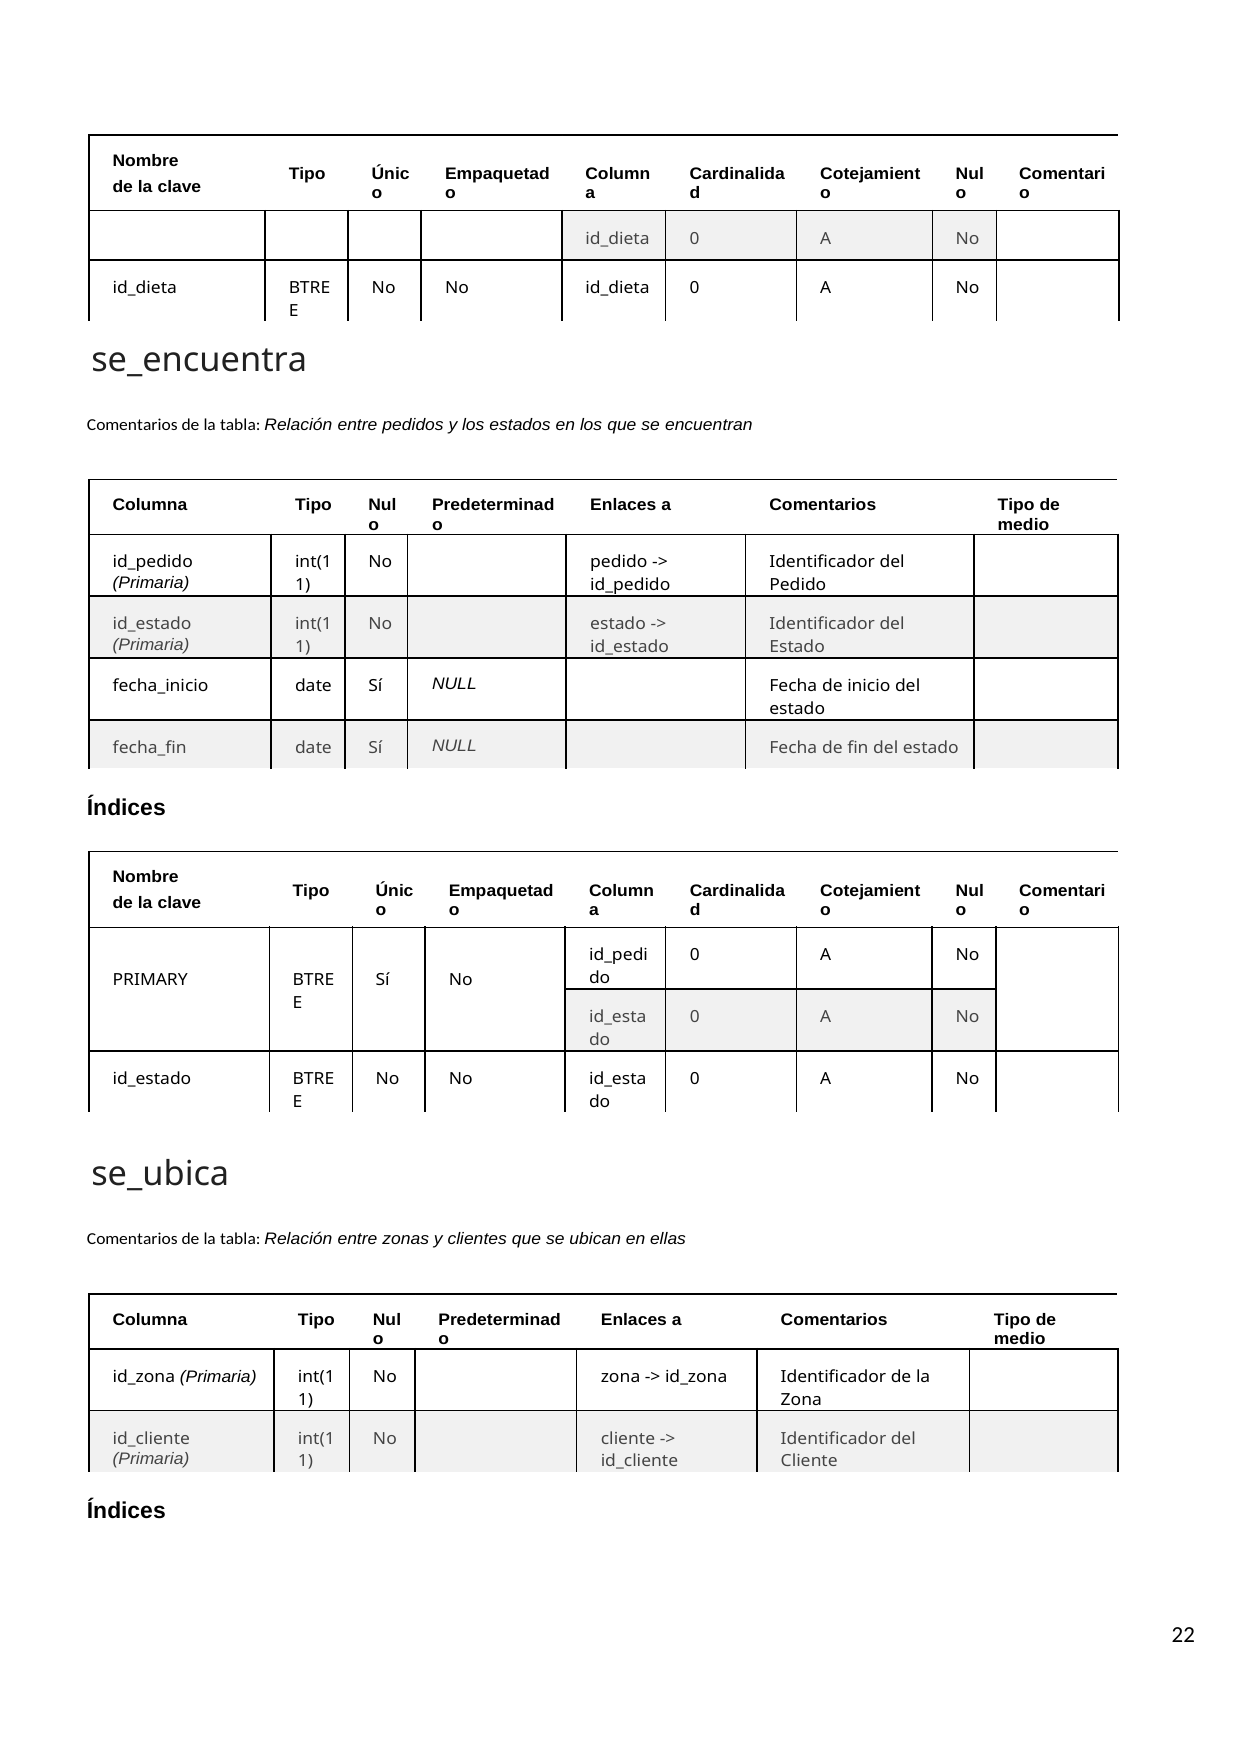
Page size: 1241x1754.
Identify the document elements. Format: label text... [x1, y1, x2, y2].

table_header Cardinalidad [666, 852, 796, 926]
table_header Único [353, 852, 425, 926]
table_cell No [346, 535, 407, 595]
table_cell id_dieta [563, 211, 665, 259]
table_header Predeterminado [416, 1295, 576, 1348]
table_cell fecha_inicio [90, 659, 270, 719]
table_cell No [933, 990, 995, 1050]
table_cell 0 [666, 1052, 796, 1112]
table_cell [997, 261, 1118, 321]
table_cell cliente -> id_cliente [577, 1411, 756, 1472]
table_cell 0 [666, 261, 796, 321]
table_cell int(11) [275, 1350, 349, 1410]
table_cell [422, 211, 561, 259]
table_cell A [797, 928, 931, 988]
table_header Tipo [270, 852, 352, 926]
table_cell A [797, 261, 932, 321]
table_cell Sí [346, 721, 407, 768]
table_cell [997, 928, 1118, 1050]
table_cell [975, 535, 1117, 595]
text Índices [87, 1497, 1194, 1523]
table_cell Identificador de la Zona [758, 1350, 969, 1410]
text Comentarios de la tabla: Relación entre pedidos y los estados en los que se encuentran [87, 414, 1194, 434]
table_cell No [426, 928, 564, 1050]
table_header Cotejamiento [797, 136, 932, 210]
table_cell fecha_fin [90, 721, 270, 768]
text se_ubica [91, 1149, 1194, 1196]
table_cell [90, 211, 264, 259]
table_cell int(11) [272, 597, 344, 657]
table_cell estado -> id_estado [567, 597, 745, 657]
table_cell Sí [353, 928, 424, 1050]
table_cell No [426, 1052, 564, 1112]
table_cell 0 [666, 928, 796, 988]
table_cell int(11) [275, 1411, 349, 1472]
table_header Tipo [266, 136, 347, 210]
table_cell No [350, 1411, 414, 1472]
text Comentarios de la tabla: Relación entre zonas y clientes que se ubican en ellas [87, 1228, 1194, 1248]
table_cell No [933, 261, 996, 321]
table_header Nulo [933, 136, 996, 210]
table_cell pedido -> id_pedido [567, 535, 745, 595]
table_cell id_pedido (Primaria) [90, 535, 270, 595]
table_cell NULL [408, 659, 565, 719]
table_cell BTREE [270, 1052, 352, 1112]
table_cell BTREE [266, 261, 347, 321]
table_cell NULL [408, 721, 565, 768]
table_header Tipo de medio [970, 1295, 1117, 1348]
table_cell [416, 1411, 576, 1472]
table_cell id_estado [90, 1052, 269, 1112]
table_cell id_estado (Primaria) [90, 597, 270, 657]
table_header Nulo [346, 480, 407, 533]
table_cell No [349, 261, 420, 321]
table_cell id_estado [566, 990, 665, 1050]
table_cell A [797, 211, 932, 259]
table_header Columna [563, 136, 665, 210]
table_header Comentarios [746, 480, 973, 533]
table_header Cardinalidad [666, 136, 796, 210]
table_cell [416, 1350, 576, 1410]
table_cell id_dieta [90, 261, 264, 321]
table_cell Identificador del Cliente [758, 1411, 969, 1472]
table_cell Fecha de fin del estado [746, 721, 973, 768]
table_cell [970, 1411, 1117, 1472]
table_cell A [797, 1052, 931, 1112]
table_header Nulo [350, 1295, 414, 1348]
table_header Comentario [997, 852, 1118, 926]
table_cell No [933, 211, 996, 259]
table_header Empaquetado [426, 852, 565, 926]
table_cell date [272, 721, 344, 768]
table_cell No [353, 1052, 424, 1112]
table_cell id_estado [566, 1052, 665, 1112]
table_header Tipo [275, 1295, 349, 1348]
table_cell [349, 211, 420, 259]
table_header Cotejamiento [797, 852, 932, 926]
table_header Único [349, 136, 420, 210]
table_header Comentarios [758, 1295, 969, 1348]
table_cell No [422, 261, 561, 321]
table_cell PRIMARY [90, 928, 269, 1050]
text Índices [87, 794, 1194, 820]
table_header Enlaces a [567, 480, 745, 533]
table_header Tipo de medio [975, 480, 1117, 533]
table_cell id_dieta [563, 261, 665, 321]
table_header Columna [90, 1295, 273, 1348]
table_cell Fecha de inicio del estado [746, 659, 973, 719]
table_cell [266, 211, 347, 259]
table_cell 0 [666, 990, 796, 1050]
table_cell date [272, 659, 344, 719]
table_header Nombre de la clave [90, 852, 269, 926]
table_header Enlaces a [577, 1295, 756, 1348]
table_cell [567, 721, 745, 768]
table_cell int(11) [272, 535, 344, 595]
table_cell id_cliente (Primaria) [90, 1411, 273, 1472]
text se_encuentra [91, 334, 1194, 381]
table_cell No [933, 928, 995, 988]
table_cell [997, 1052, 1118, 1112]
table_cell [975, 659, 1117, 719]
table_cell 0 [666, 211, 796, 259]
table_cell zona -> id_zona [577, 1350, 756, 1410]
table_header Empaquetado [422, 136, 561, 210]
table_header Columna [566, 852, 665, 926]
table_header Comentario [997, 136, 1118, 210]
table_cell [997, 211, 1118, 259]
table_cell BTREE [270, 928, 352, 1050]
table_cell Sí [346, 659, 407, 719]
table_cell [975, 721, 1117, 768]
table_cell [408, 535, 565, 595]
table_cell Identificador del Estado [746, 597, 973, 657]
table_cell [567, 659, 745, 719]
table_cell No [346, 597, 407, 657]
table_cell [975, 597, 1117, 657]
table_header Nombre de la clave [90, 136, 264, 210]
table_header Predeterminado [408, 480, 565, 533]
table_cell No [933, 1052, 995, 1112]
table_header Columna [90, 480, 270, 533]
table_header Nulo [933, 852, 996, 926]
table_cell A [797, 990, 931, 1050]
table_cell [408, 597, 565, 657]
table_cell No [350, 1350, 414, 1410]
table_header Tipo [272, 480, 344, 533]
table_cell [970, 1350, 1117, 1410]
table_cell Identificador del Pedido [746, 535, 973, 595]
table_cell id_pedido [566, 928, 665, 988]
table_cell id_zona (Primaria) [90, 1350, 273, 1410]
